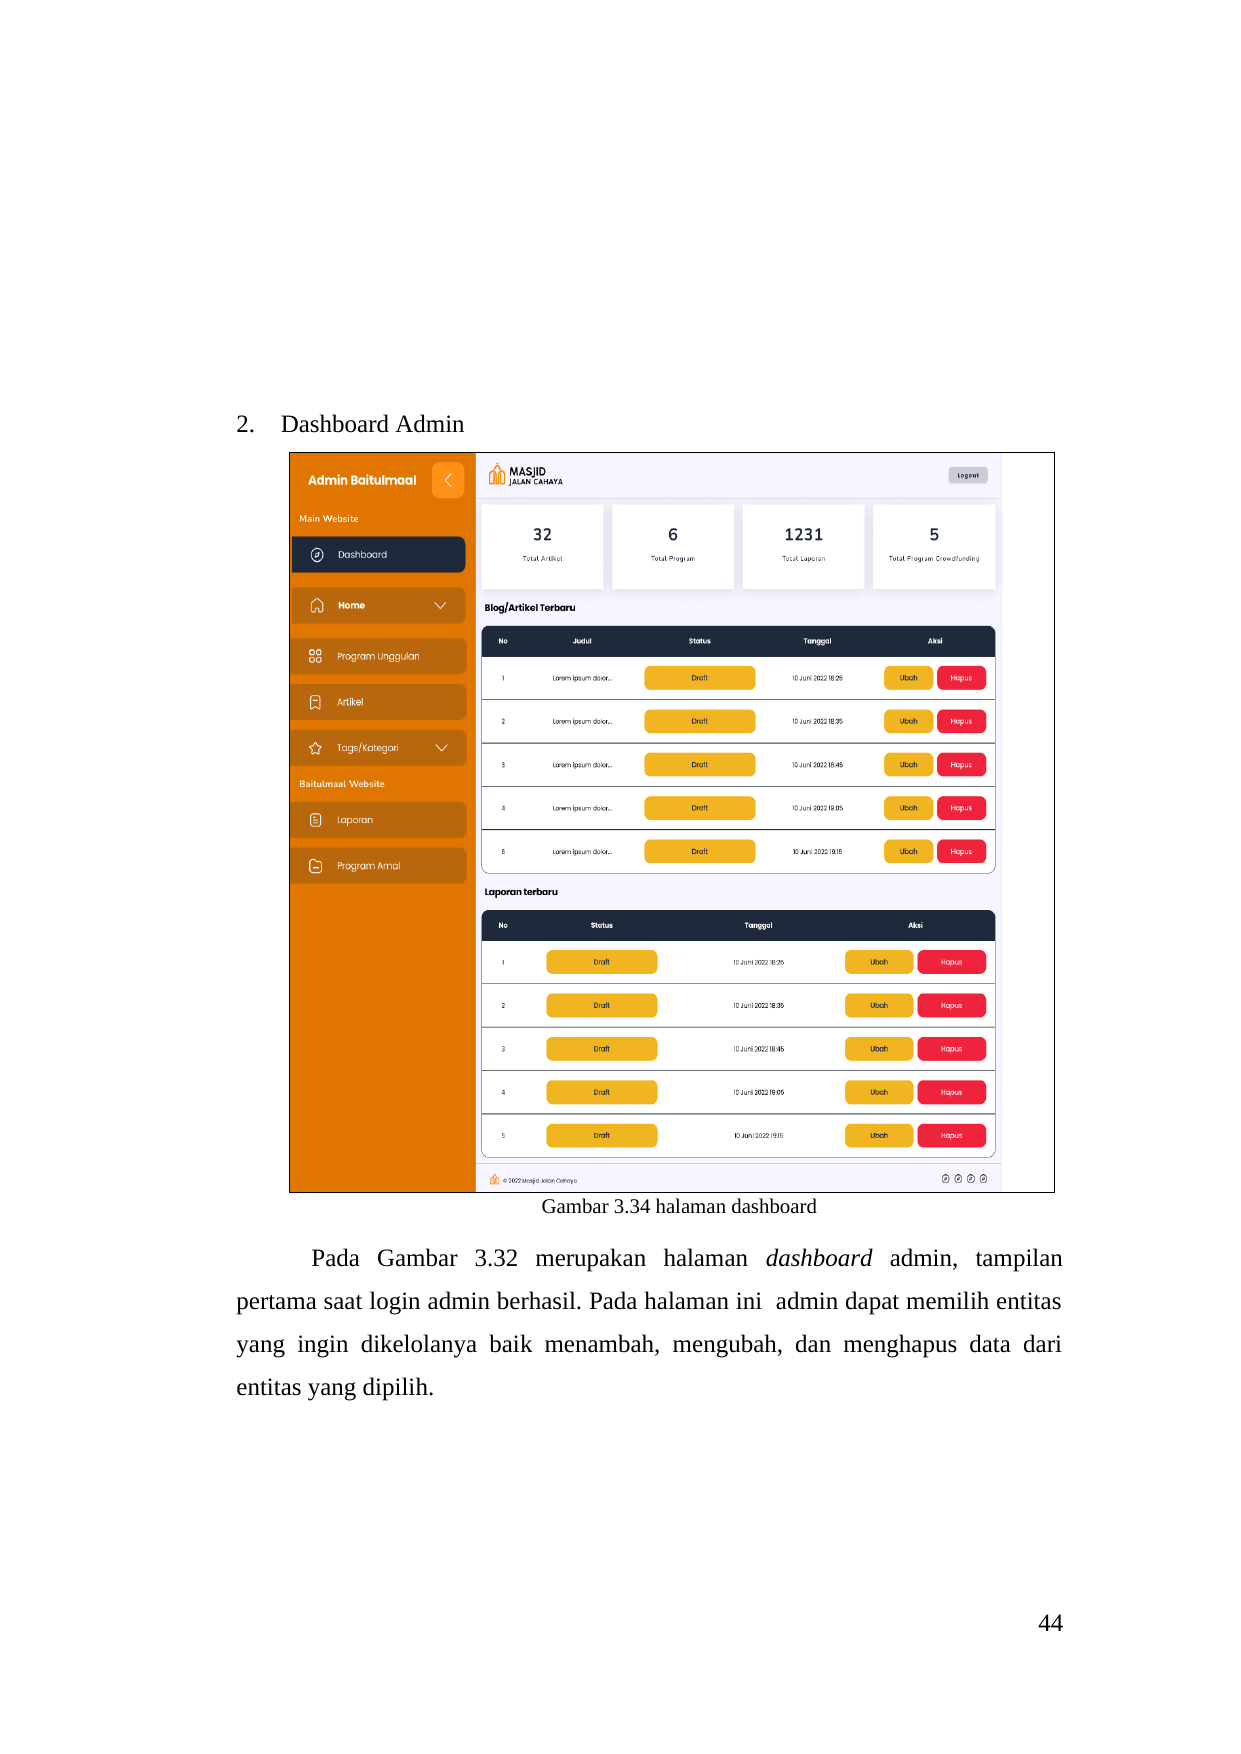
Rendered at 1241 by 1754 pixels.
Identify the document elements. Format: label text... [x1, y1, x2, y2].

text Pada Gambar 3.32 merupakan halaman dashboard admin, tampilan pertama saat login admin berhasil. Pada halaman ini admin dapat memilih entitas yang ingin dikelolanya baik menambah, mengubah, dan menghapus data dari entitas yang dipilih. [236, 1243, 1063, 1401]
list Dashboard Admin [236, 409, 1063, 437]
picture [290, 453, 1054, 1192]
